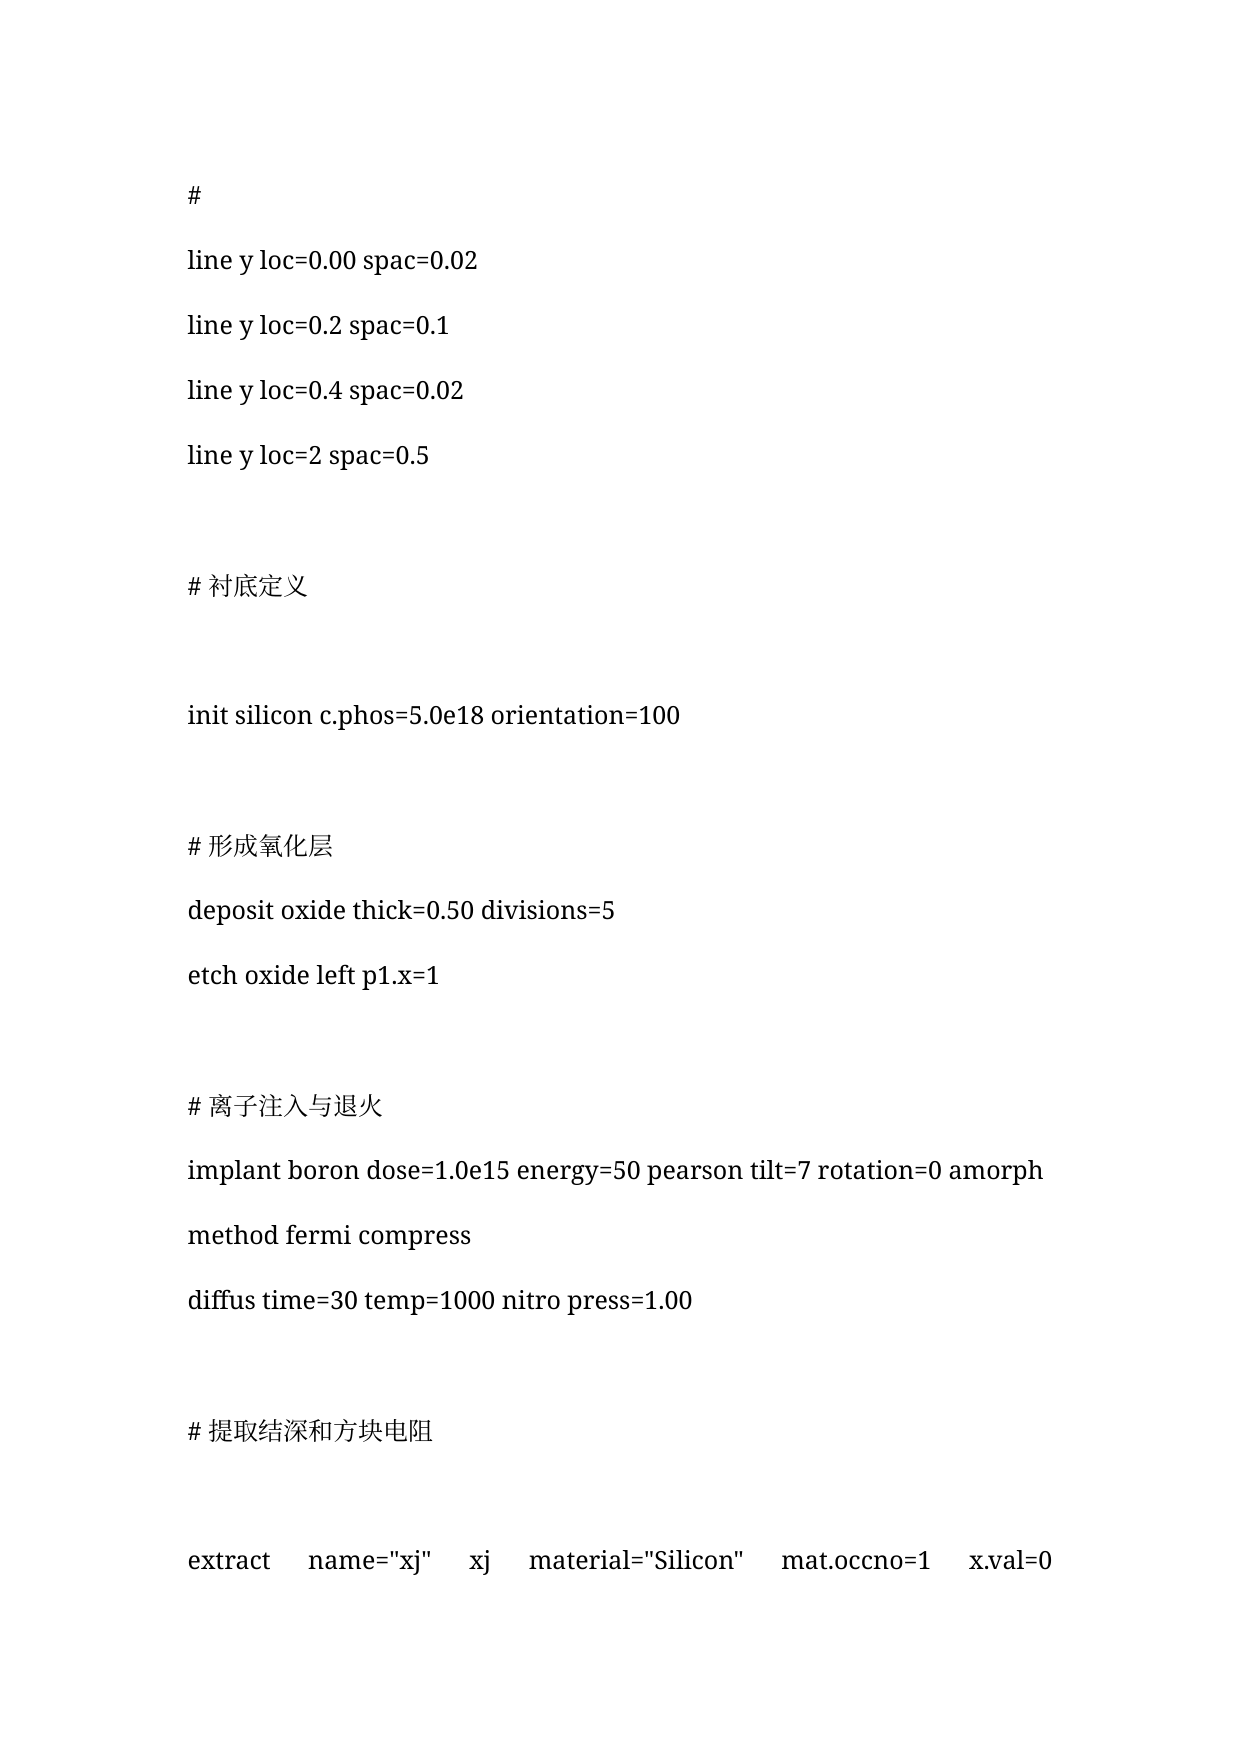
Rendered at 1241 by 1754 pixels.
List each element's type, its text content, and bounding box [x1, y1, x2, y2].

text diffus time=30 temp=1000 nitro press=1.00 [187, 1267, 1053, 1332]
text # 形成氧化层 [187, 812, 1053, 877]
text deposit oxide thick=0.50 divisions=5 [187, 877, 1053, 942]
text init silicon c.phos=5.0e18 orientation=100 [187, 682, 1053, 747]
text # 提取结深和方块电阻 [187, 1397, 1053, 1462]
text etch oxide left p1.x=1 [187, 942, 1053, 1007]
text # 衬底定义 [187, 552, 1053, 617]
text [187, 1527, 1053, 1592]
text method fermi compress [187, 1202, 1053, 1267]
text line y loc=0.4 spac=0.02 [187, 357, 1053, 422]
text implant boron dose=1.0e15 energy=50 pearson tilt=7 rotation=0 amorph [187, 1137, 1053, 1202]
text line y loc=2 spac=0.5 [187, 422, 1053, 487]
text # [187, 162, 1053, 227]
text # 离子注入与退火 [187, 1072, 1053, 1137]
text line y loc=0.00 spac=0.02 [187, 227, 1053, 292]
text line y loc=0.2 spac=0.1 [187, 292, 1053, 357]
